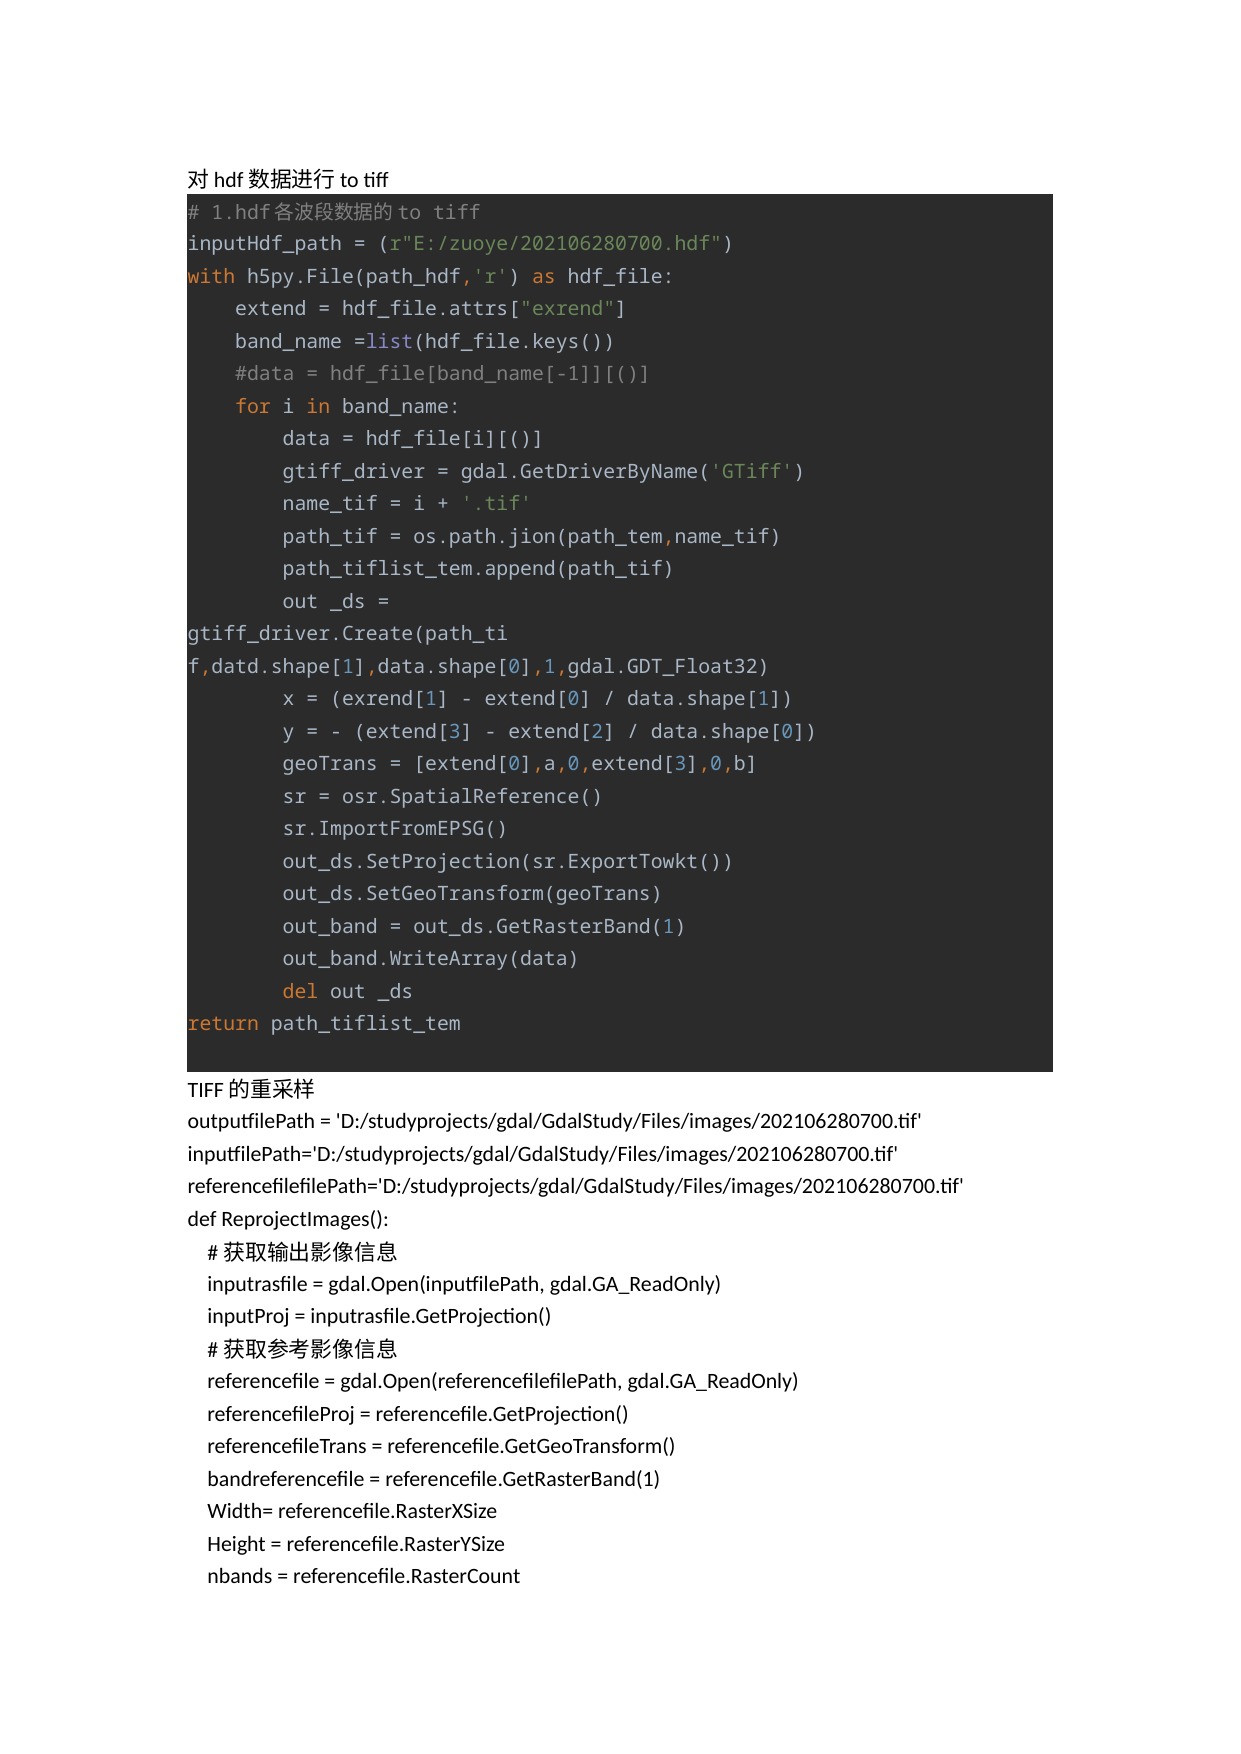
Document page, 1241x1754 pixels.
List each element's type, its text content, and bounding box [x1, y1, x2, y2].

text TIFF的重采样 [187, 1072, 1053, 1104]
text nbands = referencefile.RasterCount [187, 1559, 1053, 1592]
text def ReprojectImages(): [187, 1202, 1053, 1234]
text Width= referencefile.RasterXSize [187, 1494, 1053, 1527]
text inputrasfile = gdal.Open(inputfilePath, gdal.GA_ReadOnly) [187, 1267, 1053, 1299]
text referencefilefilePath='D:/studyprojects/gdal/GdalStudy/Files/images/202106280700.tif' [187, 1169, 1053, 1202]
text referencefileProj = referencefile.GetProjection() [187, 1397, 1053, 1429]
text bandreferencefile = referencefile.GetRasterBand(1) [187, 1462, 1053, 1494]
text 对hdf数据进行to tiff [187, 162, 1053, 194]
text Height = referencefile.RasterYSize [187, 1527, 1053, 1559]
text # 1.hdf各波段数据的to tiff inputHdf_path = (r"E:/zuoye/202106280700.hdf") with h5py.File(path_hdf,'r') as hdf_file: extend = hdf_file.attrs["exrend"] band_name =list(hdf_file.keys()) #data = hdf_file[band_name[-1]][()] for i in band_name: data = hdf_file[i][()] gtiff_driver = gdal.GetDriverByName('GTiff') name_tif = i + '.tif' path_tif = os.path.jion(path_tem,name_tif) path_tiflist_tem.append(path_tif) out _ds = gtiff_driver.Create(path_tif,datd.shape[1],data.shape[0],1,gdal.GDT_Float32) x = (exrend[1] - extend[0] / data.shape[1]) y = - (extend[3] - extend[2] / data.shape[0]) geoTrans = [extend[0],a,0,extend[3],0,b] sr = osr.SpatialReference() sr.ImportFromEPSG() out_ds.SetProjection(sr.ExportTowkt()) out_ds.SetGeoTransform(geoTrans) out_band = out_ds.GetRasterBand(1) out_band.WriteArray(data) del out _ds return path_tiflist_tem [187, 194, 1053, 1039]
text outputfilePath = 'D:/studyprojects/gdal/GdalStudy/Files/images/202106280700.tif' [187, 1104, 1053, 1137]
text # 获取参考影像信息 [187, 1332, 1053, 1364]
text # 获取输出影像信息 [187, 1234, 1053, 1267]
text referencefile = gdal.Open(referencefilefilePath, gdal.GA_ReadOnly) [187, 1364, 1053, 1397]
text referencefileTrans = referencefile.GetGeoTransform() [187, 1429, 1053, 1462]
text inputProj = inputrasfile.GetProjection() [187, 1299, 1053, 1332]
text inputfilePath='D:/studyprojects/gdal/GdalStudy/Files/images/202106280700.tif' [187, 1137, 1053, 1169]
